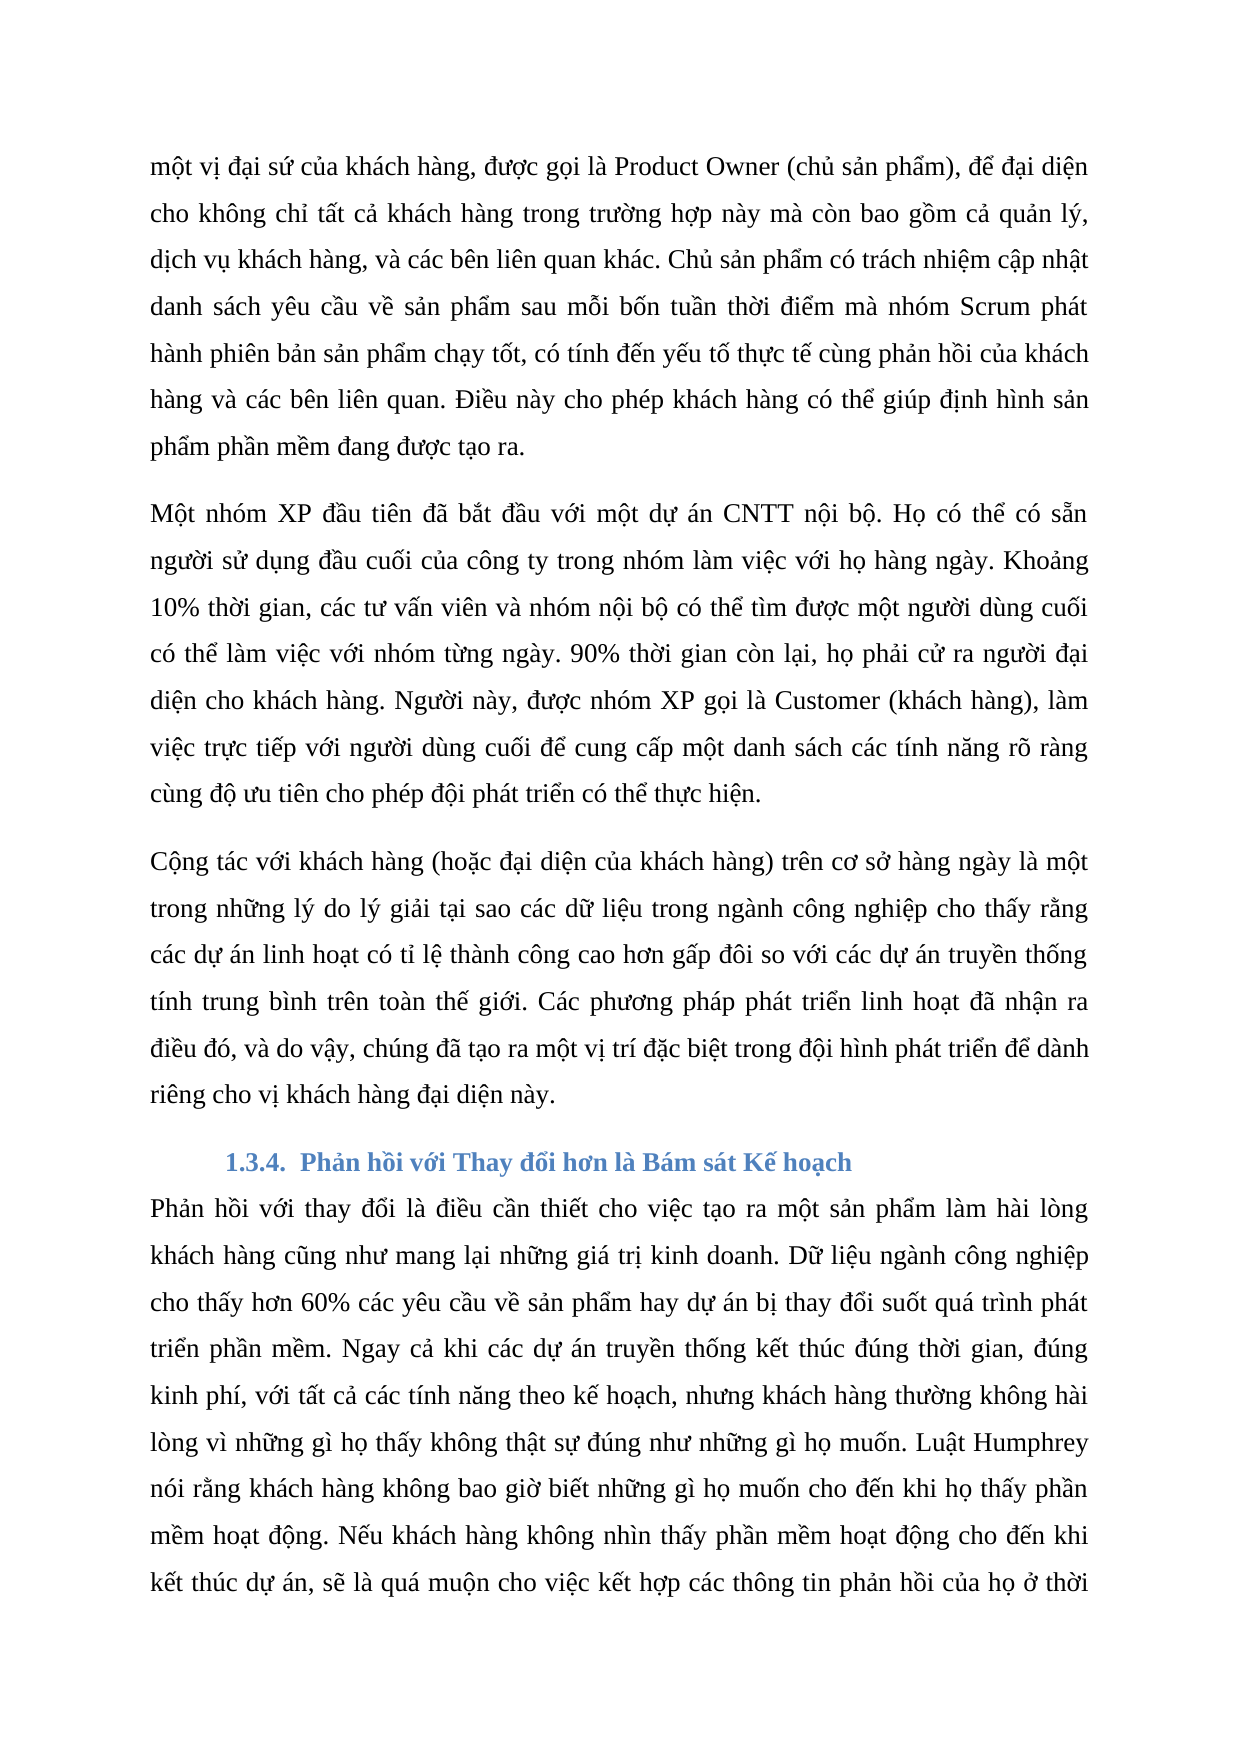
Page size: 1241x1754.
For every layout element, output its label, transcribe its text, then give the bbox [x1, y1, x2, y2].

text Cộng tác với khách hàng (hoặc đại diện của khách hàng) trên cơ sở hàng ngày là một trong những lý do lý giải tại sao các dữ liệu trong ngành công nghiệp cho thấy rằng các dự án linh hoạt có tỉ lệ thành công cao hơn gấp đôi so với các dự án truyền thống tính trung bình trên toàn thế giới. Các phương pháp phát triển linh hoạt đã nhận ra điều đó, và do vậy, chúng đã tạo ra một vị trí đặc biệt trong đội hình phát triển để dành riêng cho vị khách hàng đại diện này. [150, 845, 1090, 1109]
text Một nhóm XP đầu tiên đã bắt đầu với một dự án CNTT nội bộ. Họ có thể có sẵn người sử dụng đầu cuối của công ty trong nhóm làm việc với họ hàng ngày. Khoảng 10% thời gian, các tư vấn viên và nhóm nội bộ có thể tìm được một người dùng cuối có thể làm việc với nhóm từng ngày. 90% thời gian còn lại, họ phải cử ra người đại diện cho khách hàng. Người này, được nhóm XP gọi là Customer (khách hàng), làm việc trực tiếp với người dùng cuối để cung cấp một danh sách các tính năng rõ ràng cùng độ ưu tiên cho phép đội phát triển có thể thực hiện. [150, 497, 1090, 809]
subtitle Phản hồi với Thay đổi hơn là Bám sát Kế hoạch [225, 1146, 1090, 1177]
